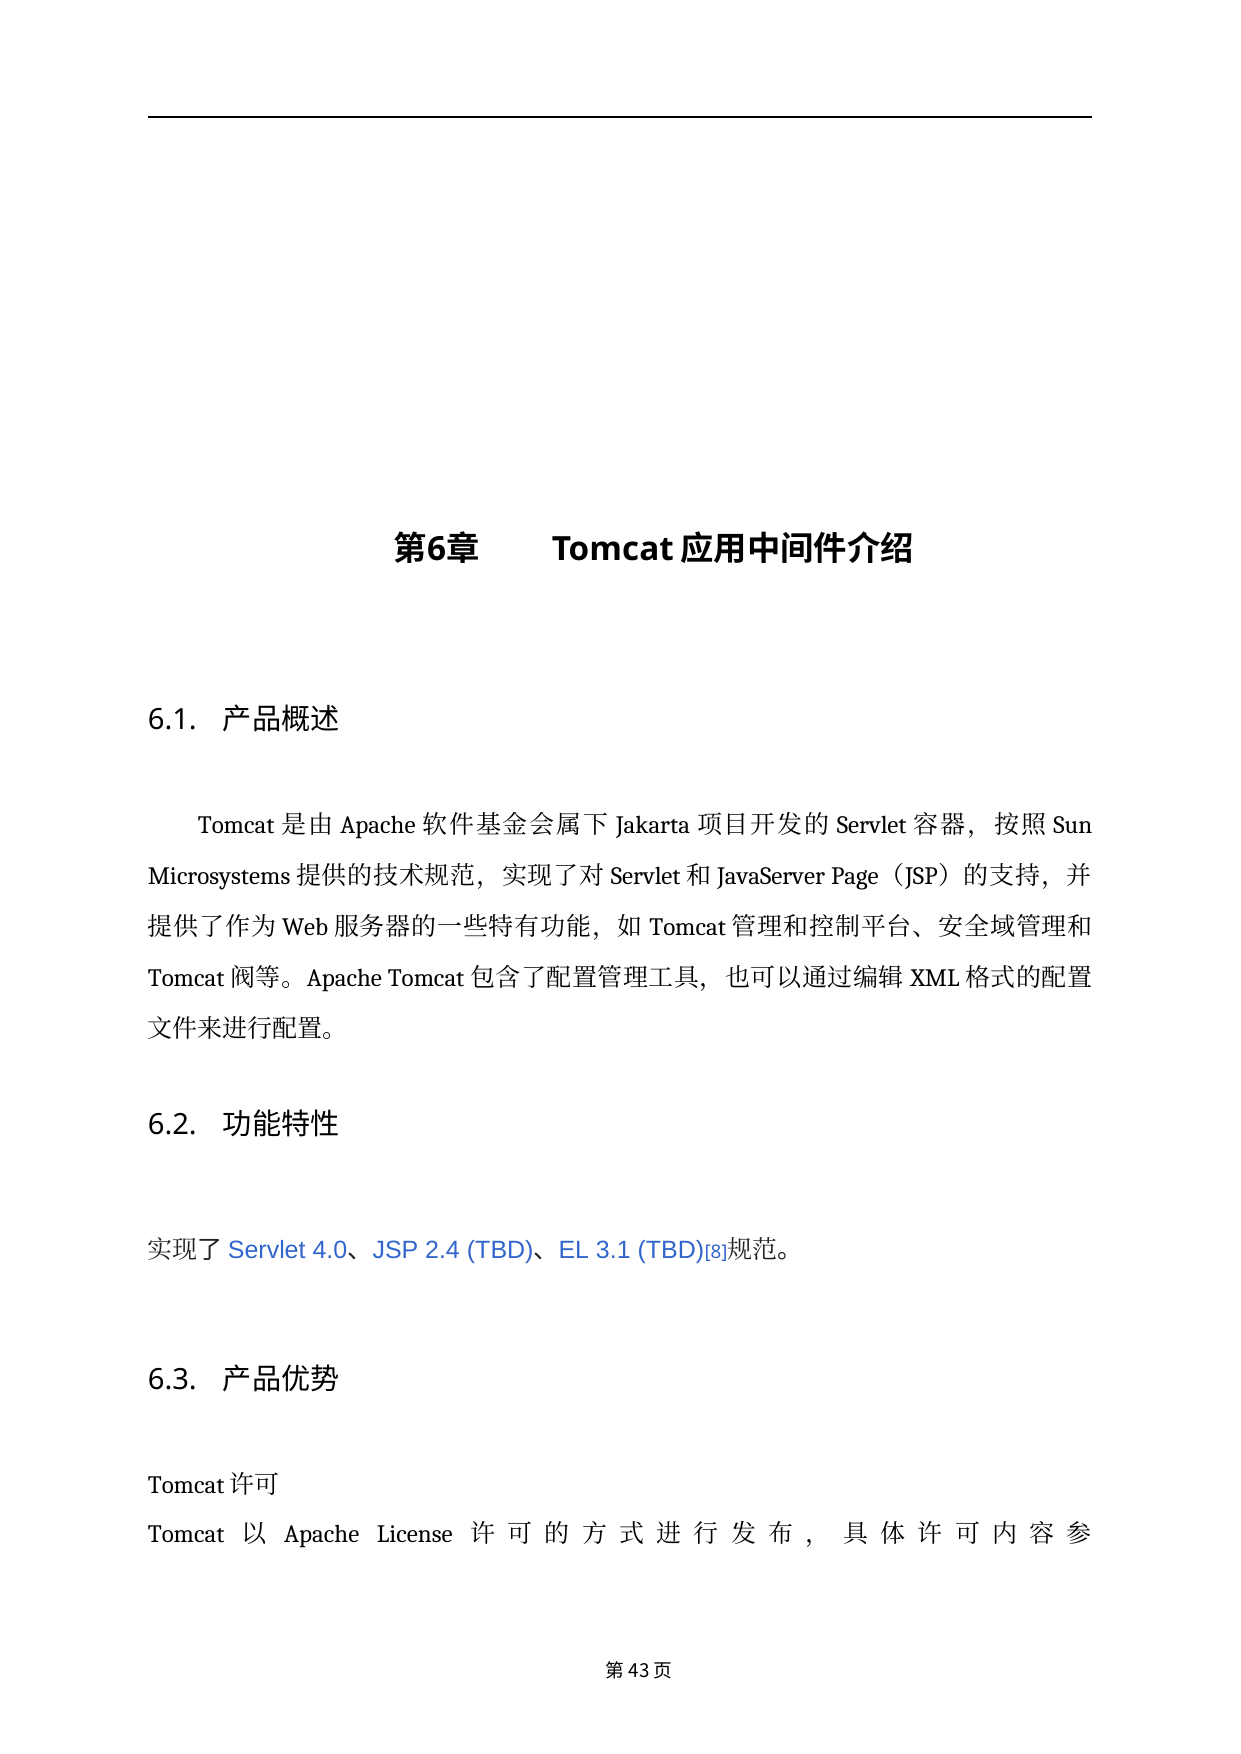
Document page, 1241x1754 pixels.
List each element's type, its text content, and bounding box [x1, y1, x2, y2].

text 实现了Servlet 4.0、JSP 2.4 (TBD)、EL 3.1 (TBD)[8]规范。 [148, 1214, 1092, 1282]
subtitle Tomcat应用中间件介绍 [148, 512, 1092, 580]
text Tomcat是由Apache软件基金会属下Jakarta项目开发的Servlet容器，按照Sun Microsystems提供的技术规范，实现了对Servlet和JavaServer Page（JSP）的支持，并提供了作为Web服务器的一些特有功能，如Tomcat管理和控制平台、安全域管理和Tomcat阀等。Apache Tomcat包含了配置管理工具，也可以通过编辑XML格式的配置文件来进行配置。 [148, 809, 1092, 1046]
subtitle 功能特性 [148, 1088, 1092, 1156]
text Tomcat许可 [148, 1469, 1092, 1503]
subtitle 产品优势 [148, 1343, 1092, 1411]
subtitle 产品概述 [148, 683, 1092, 751]
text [148, 1517, 1092, 1551]
